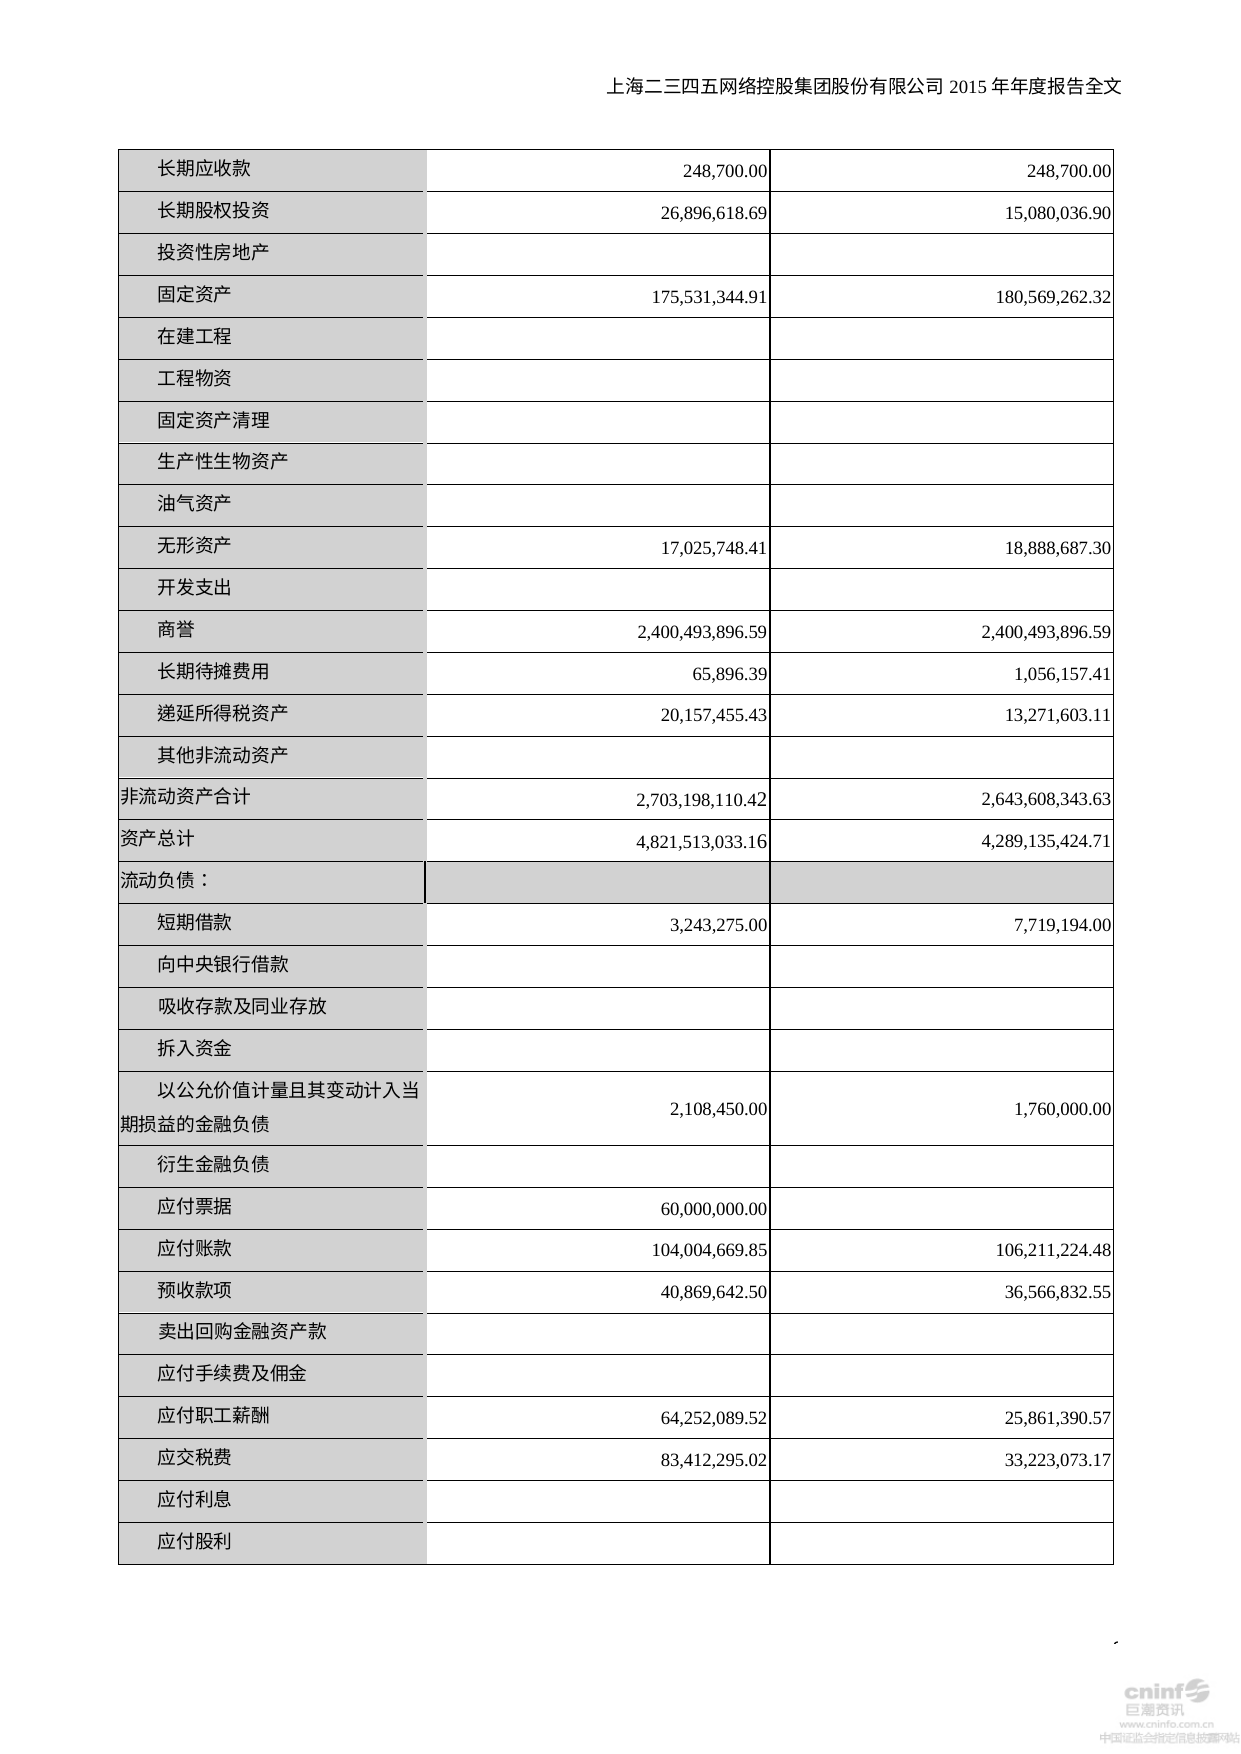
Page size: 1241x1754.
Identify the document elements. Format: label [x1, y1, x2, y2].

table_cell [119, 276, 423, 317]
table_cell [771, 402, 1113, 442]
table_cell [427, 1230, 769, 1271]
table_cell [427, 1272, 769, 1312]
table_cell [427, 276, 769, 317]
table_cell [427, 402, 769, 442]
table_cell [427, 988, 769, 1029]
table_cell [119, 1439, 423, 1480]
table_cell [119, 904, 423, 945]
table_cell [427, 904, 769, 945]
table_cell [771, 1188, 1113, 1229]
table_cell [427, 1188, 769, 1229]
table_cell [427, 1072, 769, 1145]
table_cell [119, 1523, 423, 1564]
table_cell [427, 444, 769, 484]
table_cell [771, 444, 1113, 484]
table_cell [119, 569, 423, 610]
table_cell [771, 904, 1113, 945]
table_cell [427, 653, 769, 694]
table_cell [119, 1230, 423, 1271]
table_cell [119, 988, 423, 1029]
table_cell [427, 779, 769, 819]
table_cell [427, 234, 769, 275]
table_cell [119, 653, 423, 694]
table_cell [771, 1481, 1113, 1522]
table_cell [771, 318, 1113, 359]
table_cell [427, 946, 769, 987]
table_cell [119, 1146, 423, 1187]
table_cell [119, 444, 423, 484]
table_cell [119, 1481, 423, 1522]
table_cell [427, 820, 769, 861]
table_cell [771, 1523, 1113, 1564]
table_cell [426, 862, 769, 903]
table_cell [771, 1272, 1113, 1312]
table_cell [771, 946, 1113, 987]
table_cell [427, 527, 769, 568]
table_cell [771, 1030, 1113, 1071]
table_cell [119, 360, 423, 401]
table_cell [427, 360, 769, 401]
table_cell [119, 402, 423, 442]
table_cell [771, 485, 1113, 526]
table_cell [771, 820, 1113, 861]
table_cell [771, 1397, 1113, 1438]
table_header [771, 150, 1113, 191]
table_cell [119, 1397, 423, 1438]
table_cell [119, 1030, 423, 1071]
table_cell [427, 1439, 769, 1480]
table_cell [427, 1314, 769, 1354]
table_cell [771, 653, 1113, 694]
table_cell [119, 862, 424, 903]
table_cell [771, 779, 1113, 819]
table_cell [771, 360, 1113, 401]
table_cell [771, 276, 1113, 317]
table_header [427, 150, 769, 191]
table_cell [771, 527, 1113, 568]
picture [1099, 1673, 1241, 1754]
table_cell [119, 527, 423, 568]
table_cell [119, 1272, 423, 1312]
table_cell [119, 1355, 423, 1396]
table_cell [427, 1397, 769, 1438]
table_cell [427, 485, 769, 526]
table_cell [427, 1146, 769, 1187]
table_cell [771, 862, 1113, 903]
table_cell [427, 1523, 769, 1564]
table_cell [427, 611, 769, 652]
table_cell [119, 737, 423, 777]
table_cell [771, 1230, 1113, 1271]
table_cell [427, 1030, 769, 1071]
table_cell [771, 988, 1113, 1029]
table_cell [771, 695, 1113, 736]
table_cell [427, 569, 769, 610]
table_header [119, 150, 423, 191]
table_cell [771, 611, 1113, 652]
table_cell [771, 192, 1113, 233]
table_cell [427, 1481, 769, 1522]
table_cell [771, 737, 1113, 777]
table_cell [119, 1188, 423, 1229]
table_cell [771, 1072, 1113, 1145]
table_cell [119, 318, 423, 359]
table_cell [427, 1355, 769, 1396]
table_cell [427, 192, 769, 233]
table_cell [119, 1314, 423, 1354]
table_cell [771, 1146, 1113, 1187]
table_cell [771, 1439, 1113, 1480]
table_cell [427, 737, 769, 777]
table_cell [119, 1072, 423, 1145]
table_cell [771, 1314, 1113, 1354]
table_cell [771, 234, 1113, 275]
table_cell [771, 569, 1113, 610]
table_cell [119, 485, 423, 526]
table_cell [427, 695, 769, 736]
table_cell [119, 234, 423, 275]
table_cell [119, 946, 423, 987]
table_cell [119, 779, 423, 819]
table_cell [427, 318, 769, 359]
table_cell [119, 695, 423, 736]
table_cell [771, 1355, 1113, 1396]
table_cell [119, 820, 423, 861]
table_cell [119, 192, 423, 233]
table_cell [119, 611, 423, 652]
